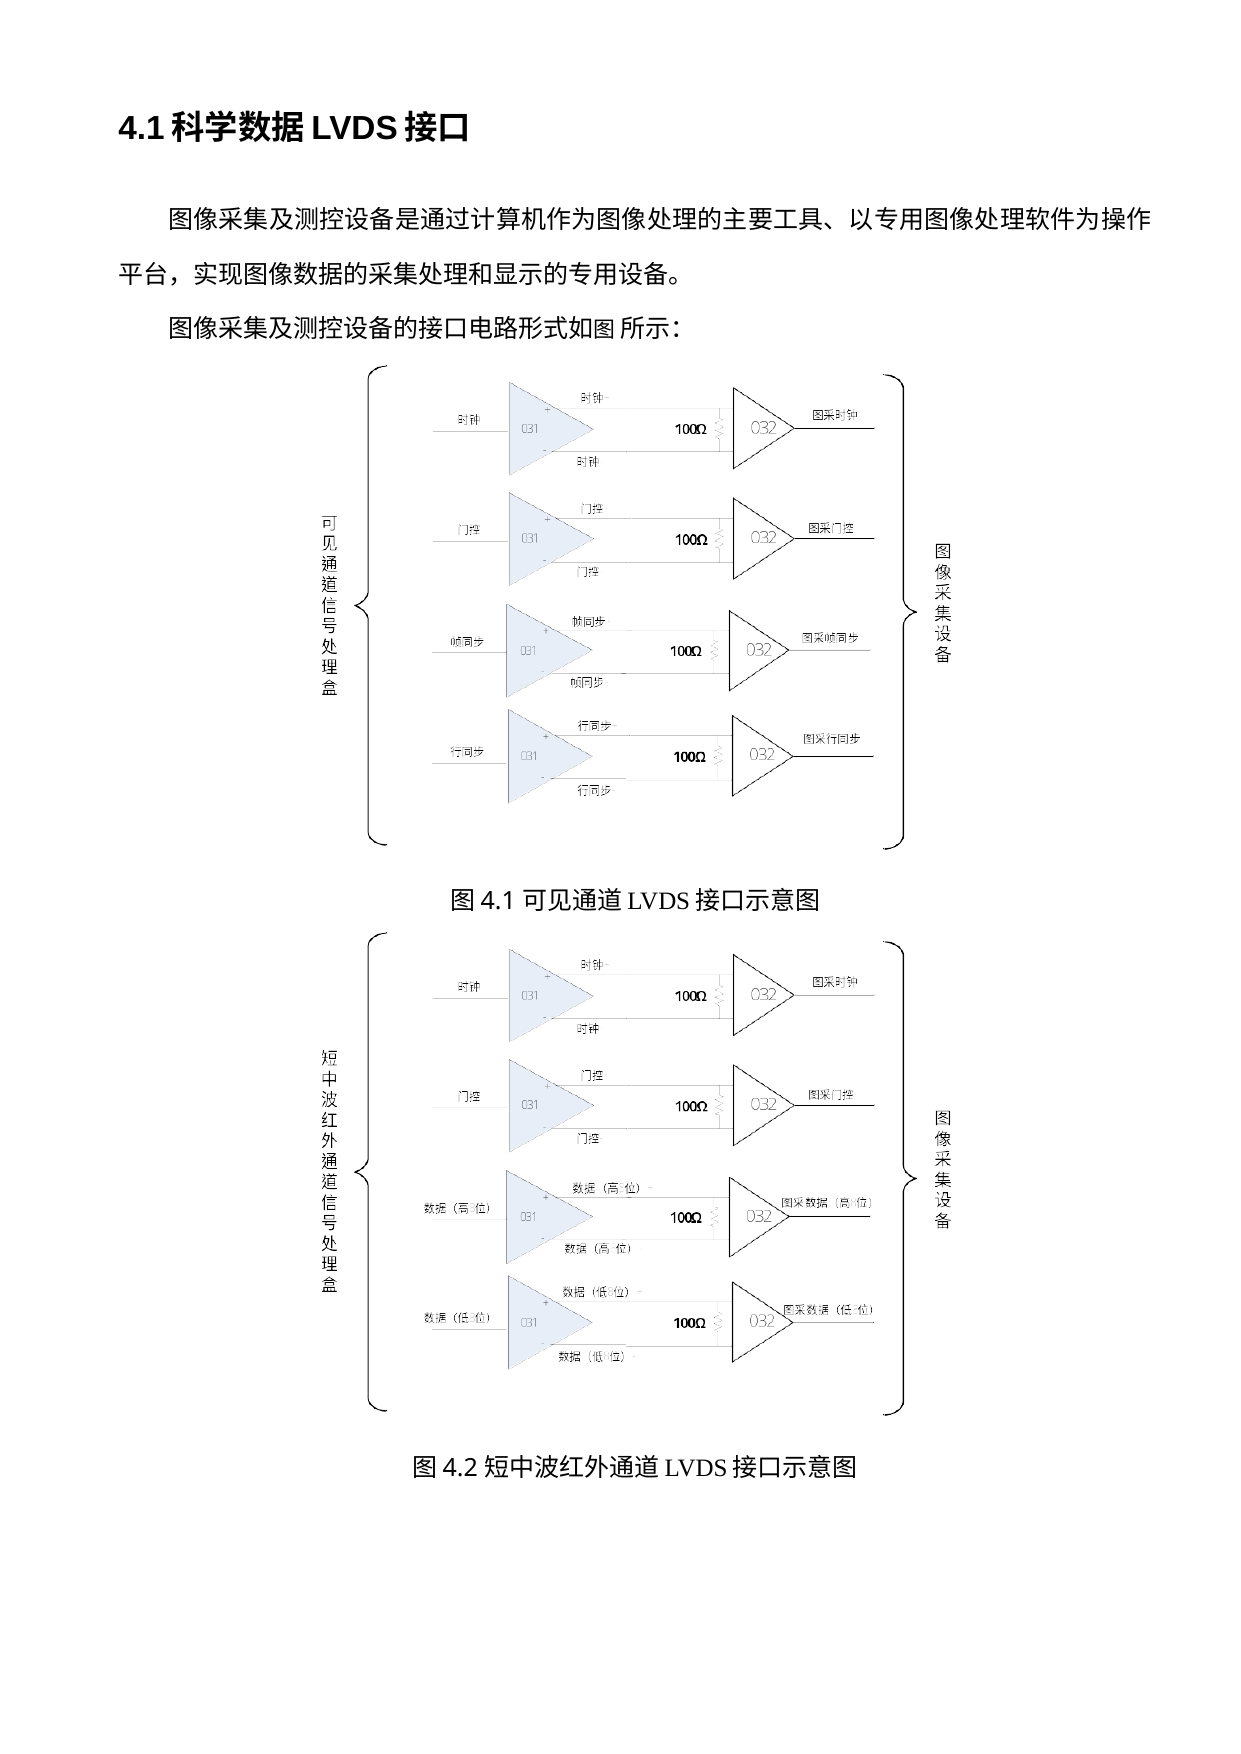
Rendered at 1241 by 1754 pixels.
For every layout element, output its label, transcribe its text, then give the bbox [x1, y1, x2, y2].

text 图4.2 短中波红外通道LVDS接口示意图 [118, 1447, 1152, 1483]
text 图像采集及测控设备的接口电路形式如图 所示： [118, 308, 1152, 345]
text 图像采集及测控设备是通过计算机作为图像处理的主要工具、以专用图像处理软件为操作平台，实现图像数据的采集处理和显示的专用设备。 [118, 200, 1152, 290]
subtitle 4.1科学数据LVDS接口 [118, 100, 1152, 149]
text 图 4.1 可见通道LVDS接口示意图 [118, 881, 1152, 917]
